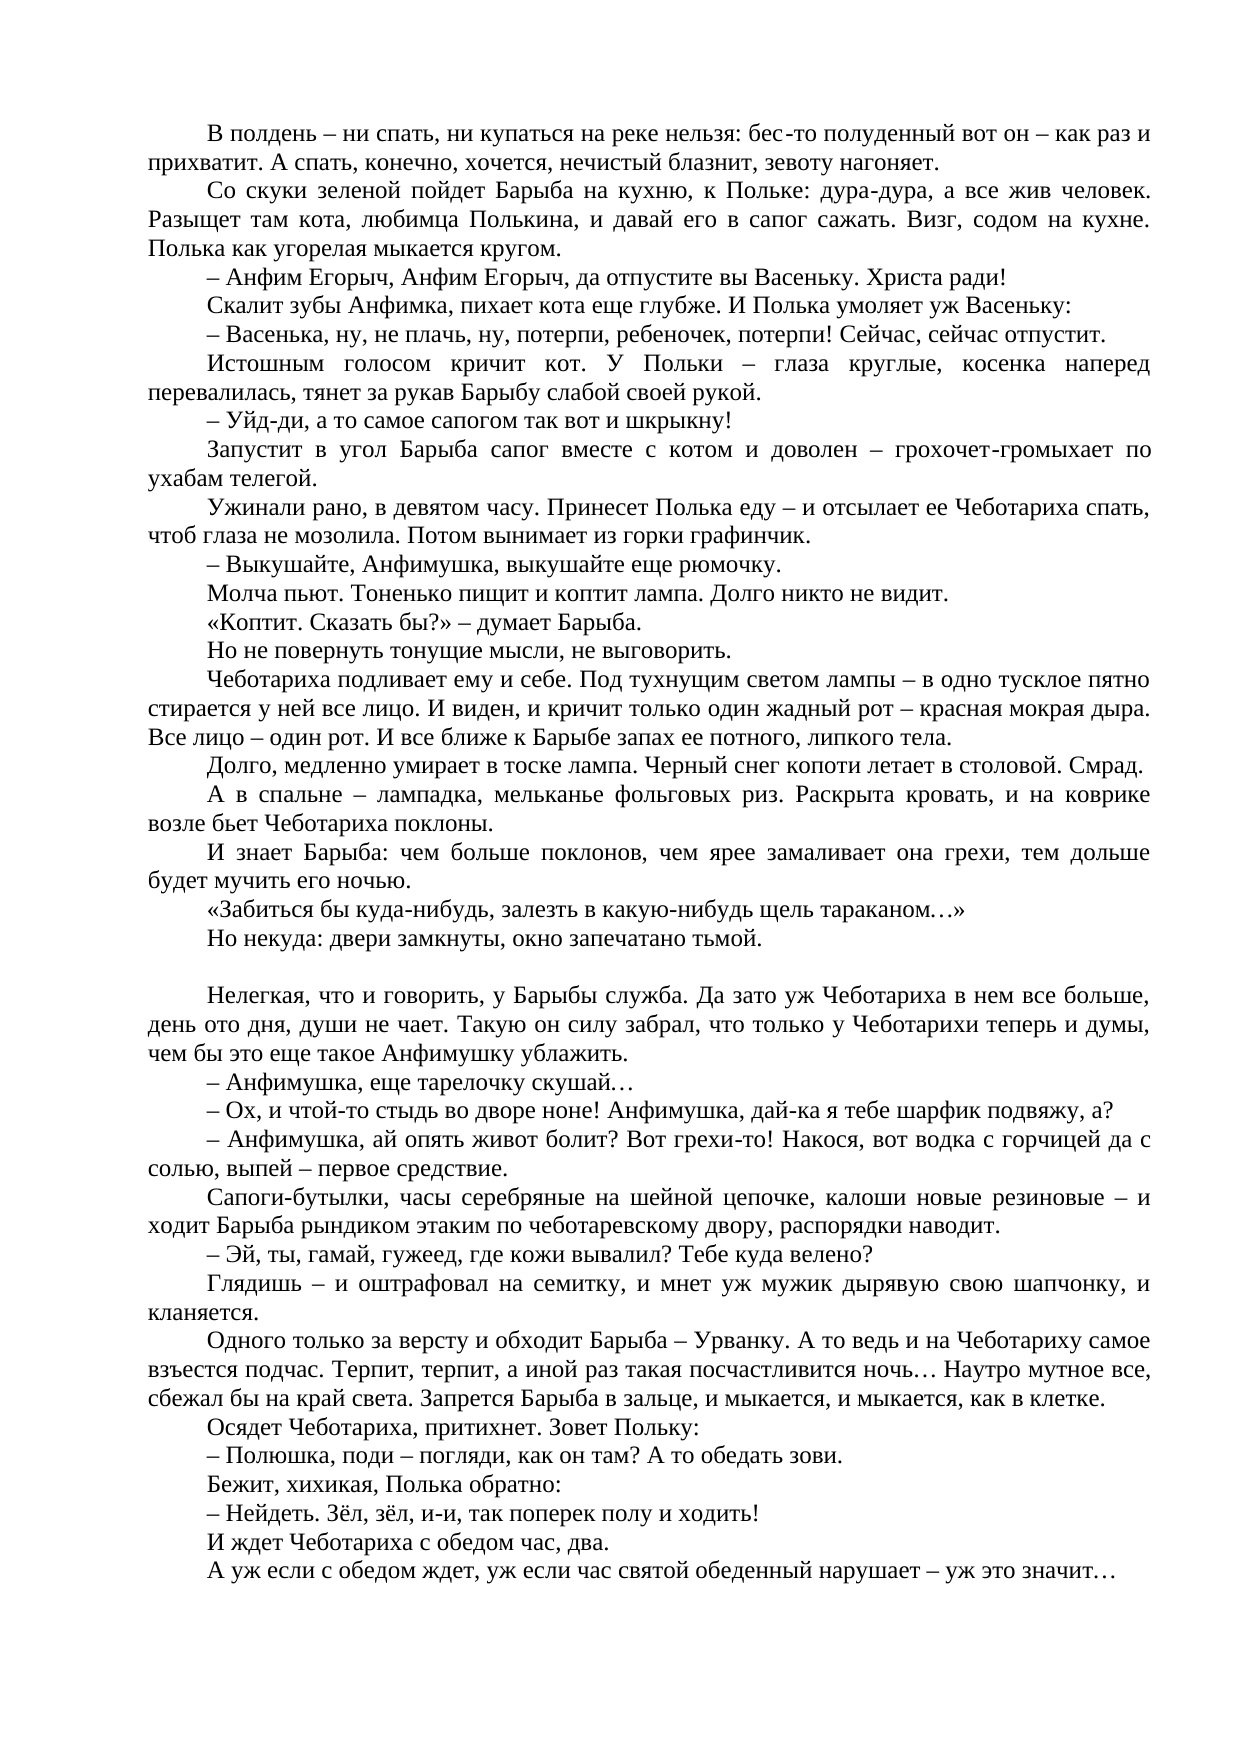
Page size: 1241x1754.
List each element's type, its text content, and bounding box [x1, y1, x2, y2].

text – Эй, ты, гамай, гужеед, где кожи вывалил? Тебе куда велено? [148, 1239, 1152, 1268]
text Долго, медленно умирает в тоске лампа. Черный снег копоти летает в столовой. Смрад. [148, 751, 1152, 779]
text – Нейдеть. Зёл, зёл, и-и, так поперек полу и ходить! [148, 1498, 1152, 1527]
text – Выкушайте, Анфимушка, выкушайте еще рюмочку. [148, 549, 1152, 578]
text – Полюшка, поди – погляди, как он там? А то обедать зови. [148, 1441, 1152, 1469]
text Бежит, хихикая, Полька обратно: [148, 1469, 1152, 1498]
text И знает Барыба: чем больше поклонов, чем ярее замаливает она грехи, тем дольше будет мучить его ночью. [148, 837, 1152, 894]
text Запустит в угол Барыба сапог вместе с котом и доволен – грохочет-громыхает по ухабам телегой. [148, 434, 1152, 492]
text Скалит зубы Анфимка, пихает кота еще глубже. И Полька умоляет уж Васеньку: [148, 291, 1152, 319]
text – Анфимушка, ай опять живот болит? Вот грехи-то! Накося, вот водка с горчицей да с солью, выпей – первое средствие. [148, 1124, 1152, 1182]
text Со скуки зеленой пойдет Барыба на кухню, к Польке: дура-дура, а все жив человек. Разыщет там кота, любимца Полькина, и давай его в сапог сажать. Визг, содом на кухне. Полька как угорелая мыкается кругом. [148, 176, 1152, 262]
text Глядишь – и оштрафовал на семитку, и мнет уж мужик дырявую свою шапчонку, и кланяется. [148, 1268, 1152, 1326]
text Чеботариха подливает ему и себе. Под тухнущим светом лампы – в одно тусклое пятно стирается у ней все лицо. И виден, и кричит только один жадный рот – красная мокрая дыра. Все лицо – один рот. И все ближе к Барыбе запах ее потного, липкого тела. [148, 664, 1152, 751]
text – Анфимушка, еще тарелочку скушай… [148, 1067, 1152, 1096]
text – Васенька, ну, не плачь, ну, потерпи, ребеночек, потерпи! Сейчас, сейчас отпустит. [148, 319, 1152, 348]
text «Коптит. Сказать бы?» – думает Барыба. [148, 607, 1152, 636]
text Но не повернуть тонущие мысли, не выговорить. [148, 636, 1152, 664]
text Нелегкая, что и говорить, у Барыбы служба. Да зато уж Чеботариха в нем все больше, день ото дня, души не чает. Такую он силу забрал, что только у Чеботарихи теперь и думы, чем бы это еще такое Анфимушку ублажить. [148, 981, 1152, 1067]
text Осядет Чеботариха, притихнет. Зовет Польку: [148, 1412, 1152, 1441]
text Истошным голосом кричит кот. У Польки – глаза круглые, косенка наперед перевалилась, тянет за рукав Барыбу слабой своей рукой. [148, 348, 1152, 406]
text – Уйд-ди, а то самое сапогом так вот и шкрыкну! [148, 406, 1152, 434]
text Сапоги-бутылки, часы серебряные на шейной цепочке, калоши новые резиновые – и ходит Барыба рындиком этаким по чеботаревскому двору, распорядки наводит. [148, 1182, 1152, 1239]
text Одного только за версту и обходит Барыба – Урванку. А то ведь и на Чеботариху самое взъестся подчас. Терпит, терпит, а иной раз такая посчастливится ночь… Наутро мутное все, сбежал бы на край света. Запрется Барыба в зальце, и мыкается, и мыкается, как в клетке. [148, 1326, 1152, 1412]
text И ждет Чеботариха с обедом час, два. [148, 1527, 1152, 1556]
text Молча пьют. Тоненько пищит и коптит лампа. Долго никто не видит. [148, 578, 1152, 607]
text «Забиться бы куда-нибудь, залезть в какую-нибудь щель тараканом…» [148, 894, 1152, 923]
text Но некуда: двери замкнуты, окно запечатано тьмой. [148, 923, 1152, 952]
text В полдень – ни спать, ни купаться на реке нельзя: бес-то полуденный вот он – как раз и прихватит. А спать, конечно, хочется, нечистый блазнит, зевоту нагоняет. [148, 118, 1152, 176]
text – Ox, и чтой-то стыдь во дворе ноне! Анфимушка, дай-ка я тебе шарфик подвяжу, а? [148, 1096, 1152, 1124]
text Ужинали рано, в девятом часу. Принесет Полька еду – и отсылает ее Чеботариха спать, чтоб глаза не мозолила. Потом вынимает из горки графинчик. [148, 492, 1152, 549]
text – Анфим Егорыч, Анфим Егорыч, да отпустите вы Васеньку. Христа ради! [148, 262, 1152, 291]
text А уж если с обедом ждет, уж если час святой обеденный нарушает – уж это значит… [148, 1556, 1152, 1584]
text А в спальне – лампадка, мельканье фольговых риз. Раскрыта кровать, и на коврике возле бьет Чеботариха поклоны. [148, 779, 1152, 837]
